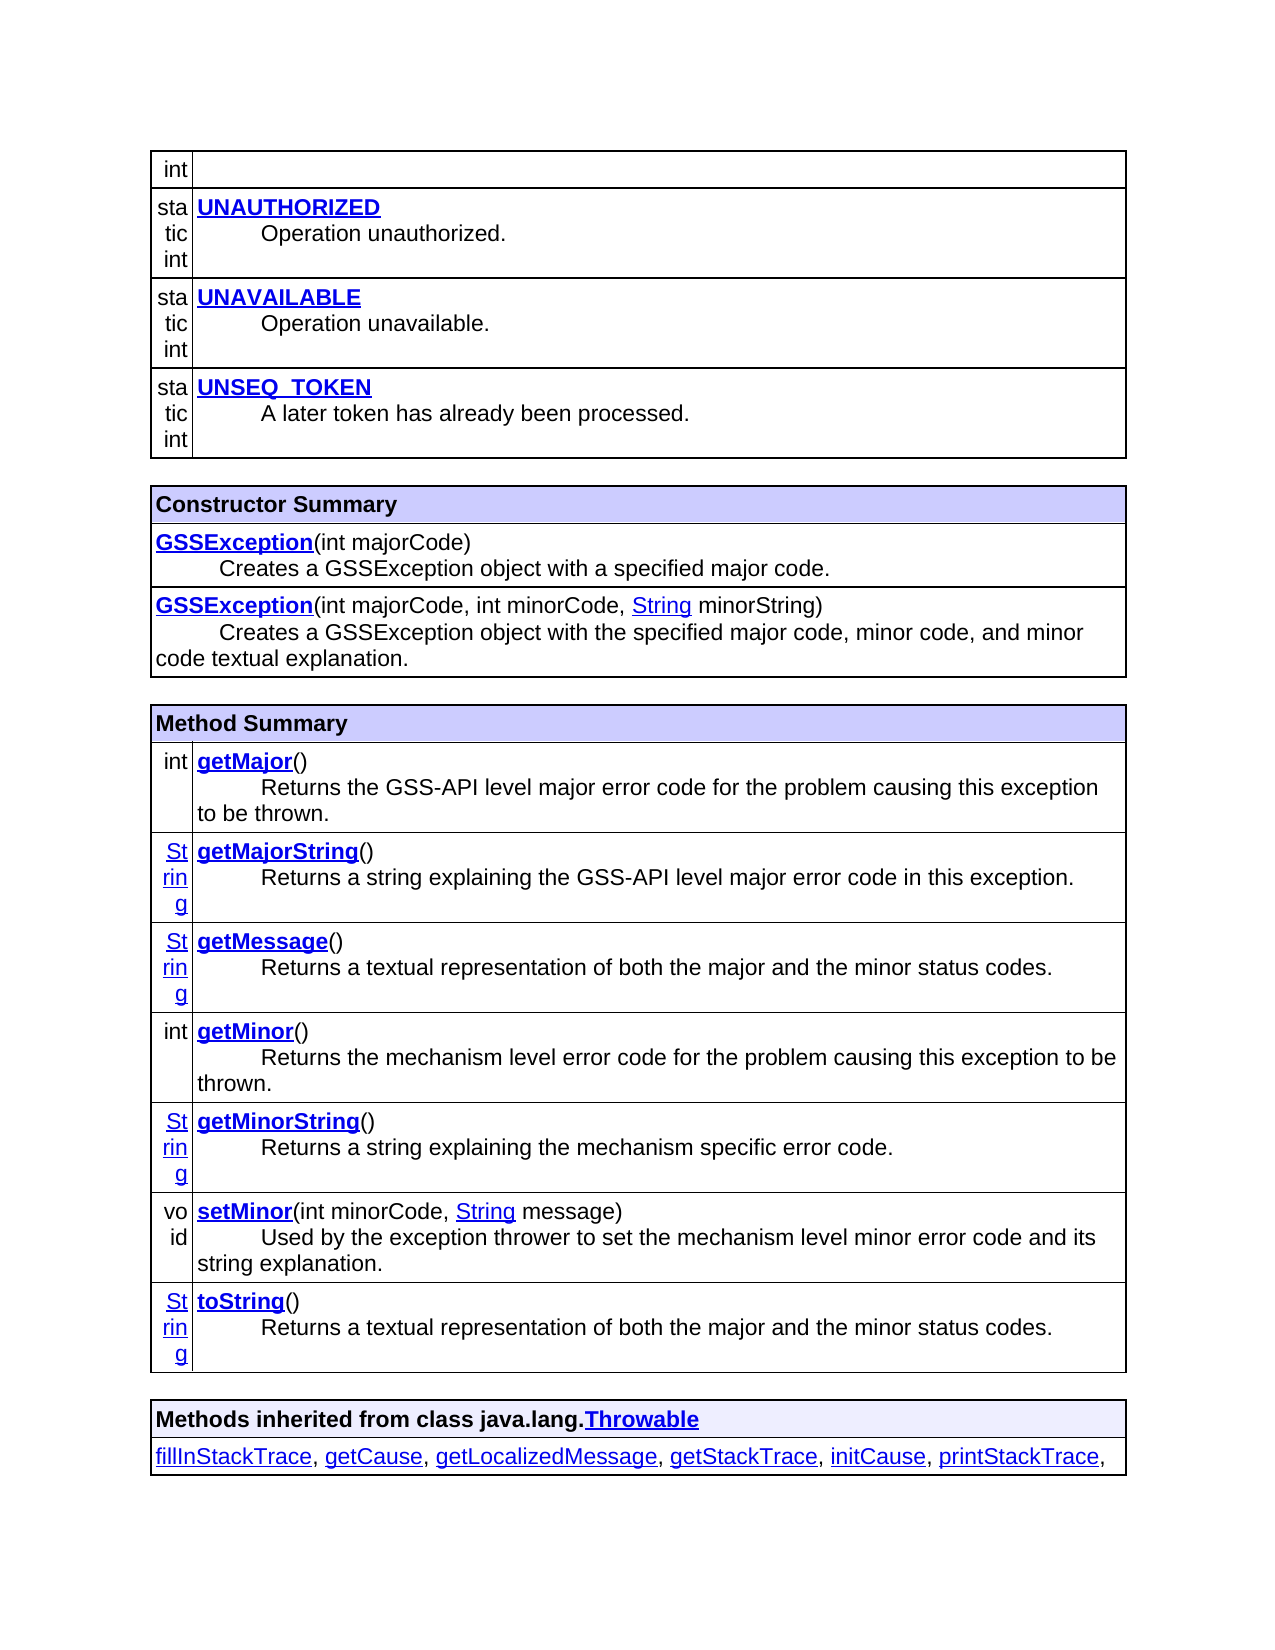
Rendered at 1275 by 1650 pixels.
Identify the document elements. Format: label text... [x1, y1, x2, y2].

table_header Method Summary [152, 706, 1125, 741]
table_cell UNSEQ_TOKEN A later token has already been processed. [193, 369, 1125, 457]
table_cell void [152, 1193, 192, 1281]
table_cell static int [152, 369, 192, 457]
table_cell GSSException(int majorCode) Creates a GSSException object with a specified major code. [152, 524, 1125, 586]
table_cell toString() Returns a textual representation of both the major and the minor status codes. [193, 1283, 1125, 1371]
table_cell getMinor() Returns the mechanism level error code for the problem causing this exception to be thrown. [193, 1013, 1125, 1101]
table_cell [193, 152, 1125, 187]
table_cell int [152, 743, 192, 831]
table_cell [152, 1438, 1125, 1474]
table_cell static int [152, 279, 192, 367]
table_cell getMinorString() Returns a string explaining the mechanism specific error code. [193, 1103, 1125, 1191]
table_cell UNAUTHORIZED Operation unauthorized. [193, 189, 1125, 277]
table_cell String [152, 833, 192, 921]
table_cell setMinor(int minorCode, String message) Used by the exception thrower to set the mechanism level minor error code and its string explanation. [193, 1193, 1125, 1281]
table_cell String [152, 1103, 192, 1191]
table_header Constructor Summary [152, 487, 1125, 522]
table_cell getMessage() Returns a textual representation of both the major and the minor status codes. [193, 923, 1125, 1011]
table_cell static int [152, 152, 192, 187]
table_cell getMajorString() Returns a string explaining the GSS-API level major error code in this exception. [193, 833, 1125, 921]
table_cell static int [152, 189, 192, 277]
table_cell GSSException(int majorCode, int minorCode, String minorString) Creates a GSSException object with the specified major code, minor code, and minor code textual explanation. [152, 588, 1125, 676]
table_cell int [152, 1013, 192, 1101]
table_cell String [152, 923, 192, 1011]
table_header Methods inherited from class java.lang.Throwable [152, 1401, 1125, 1437]
table_cell UNAVAILABLE Operation unavailable. [193, 279, 1125, 367]
table_cell getMajor() Returns the GSS-API level major error code for the problem causing this exception to be thrown. [193, 743, 1125, 831]
table_cell String [152, 1283, 192, 1371]
